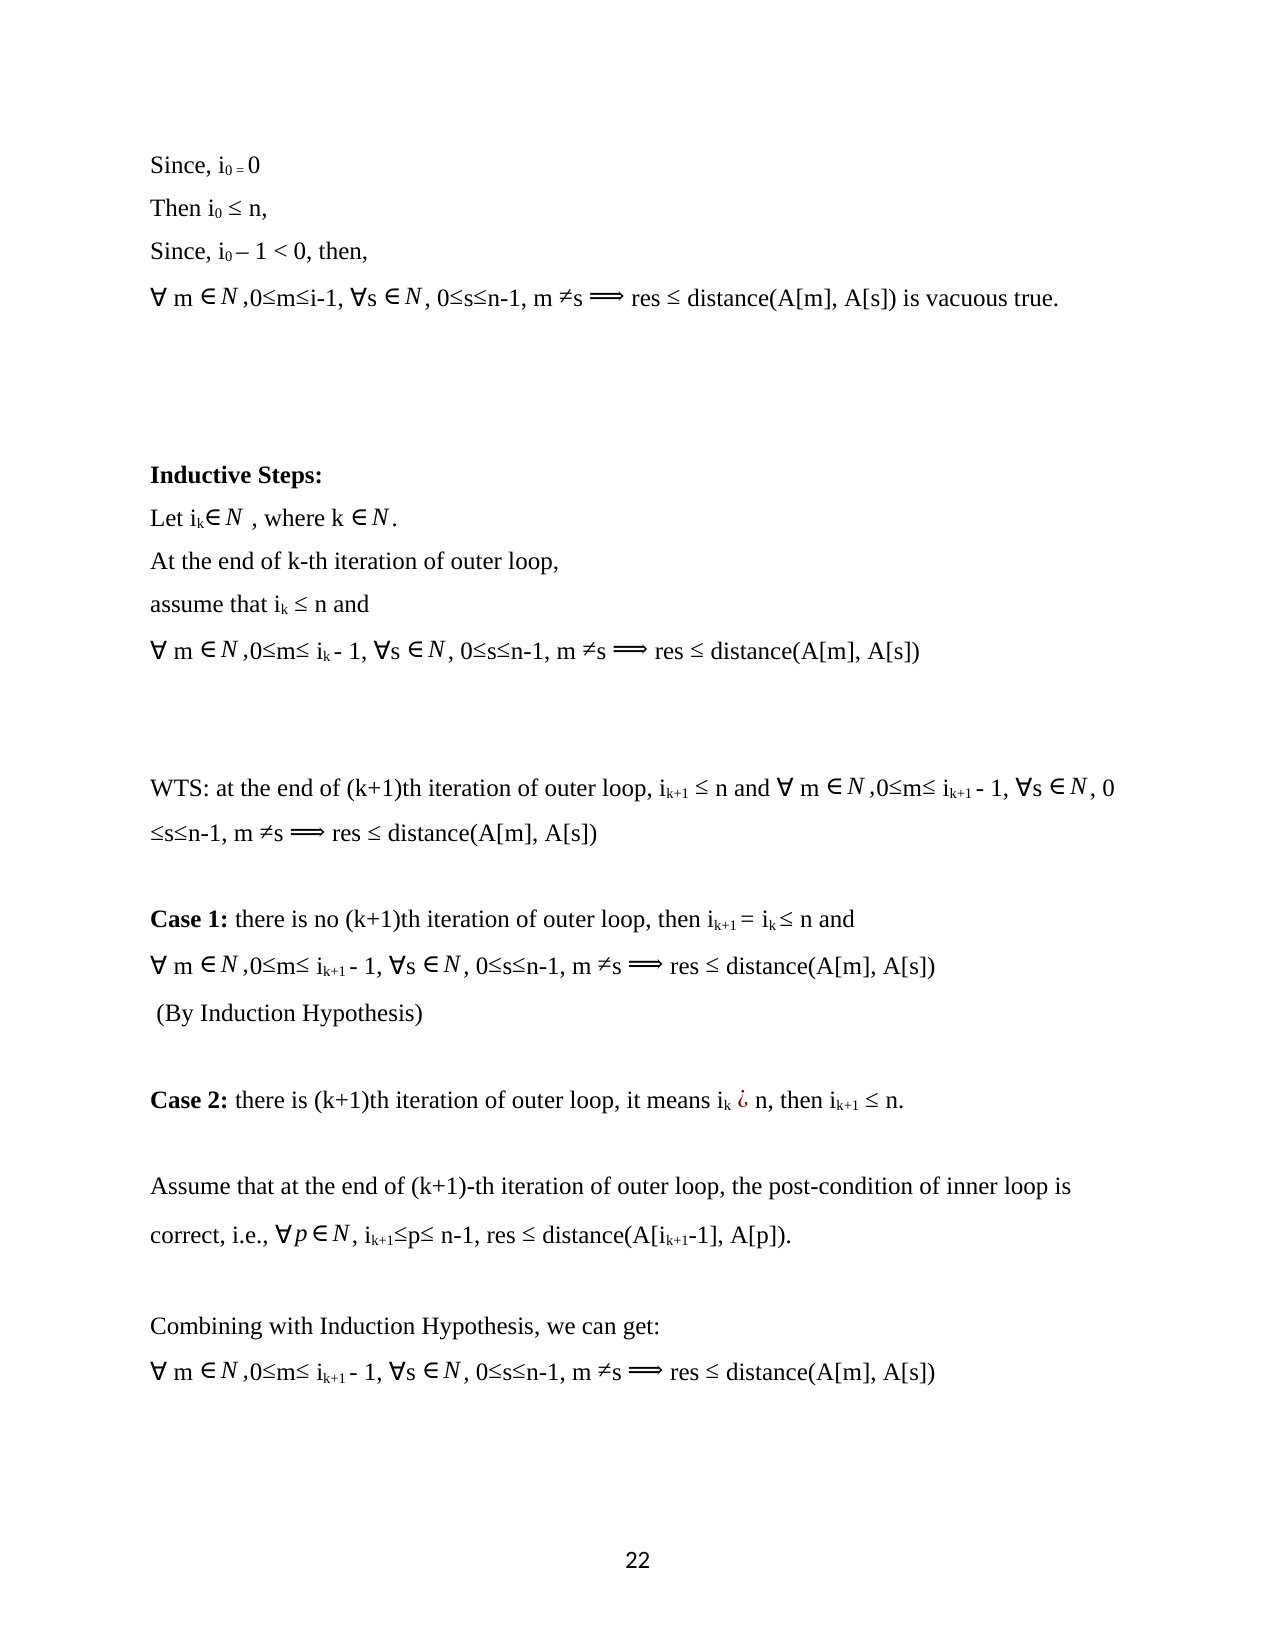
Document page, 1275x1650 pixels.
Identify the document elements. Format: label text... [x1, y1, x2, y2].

text Case 1: there is no (k+1)th iteration of outer loop, then ik+1 = ik n and [150, 904, 1125, 933]
text Case 2: there is (k+1)th iteration of outer loop, it means ik n, then ik+1 n. [150, 1085, 1125, 1113]
text Since, i0 = 0 [150, 150, 1125, 179]
text WTS: at the end of (k+1)th iteration of outer loop, ik+1 n and ∀ m 0m ik+1 - 1, ∀s , 0sn-1, m s res distance(A[m], A[s]) [150, 769, 1125, 847]
text Combining with Induction Hypothesis, we can get: [150, 1311, 1125, 1339]
text Let ik , where k . [150, 503, 1125, 532]
text assume that ik n and [150, 589, 1125, 618]
text ∀ m 0m ik+1 - 1, ∀s , 0sn-1, m s res distance(A[m], A[s]) [150, 1354, 1125, 1388]
text Since, i0 – 1 < 0, then, [150, 236, 1125, 265]
text ∀ m 0m ik - 1, ∀s , 0sn-1, m s res distance(A[m], A[s]) [150, 632, 1125, 666]
text ∀ m 0m ik+1 - 1, ∀s , 0sn-1, m s res distance(A[m], A[s]) [150, 947, 1125, 981]
text ∀ m 0mi-1, ∀s , 0sn-1, m s res distance(A[m], A[s]) is vacuous true. [150, 279, 1125, 313]
text Then i0 n, [150, 193, 1125, 222]
text Inductive Steps: [150, 460, 1125, 488]
text Assume that at the end of (k+1)-th iteration of outer loop, the post-condition of inner loop is correct, i.e., ∀, ik+1p n-1, res distance(A[ik+1-1], A[p]). [150, 1171, 1125, 1251]
text (By Induction Hypothesis) [150, 998, 1125, 1027]
text At the end of k-th iteration of outer loop, [150, 546, 1125, 575]
